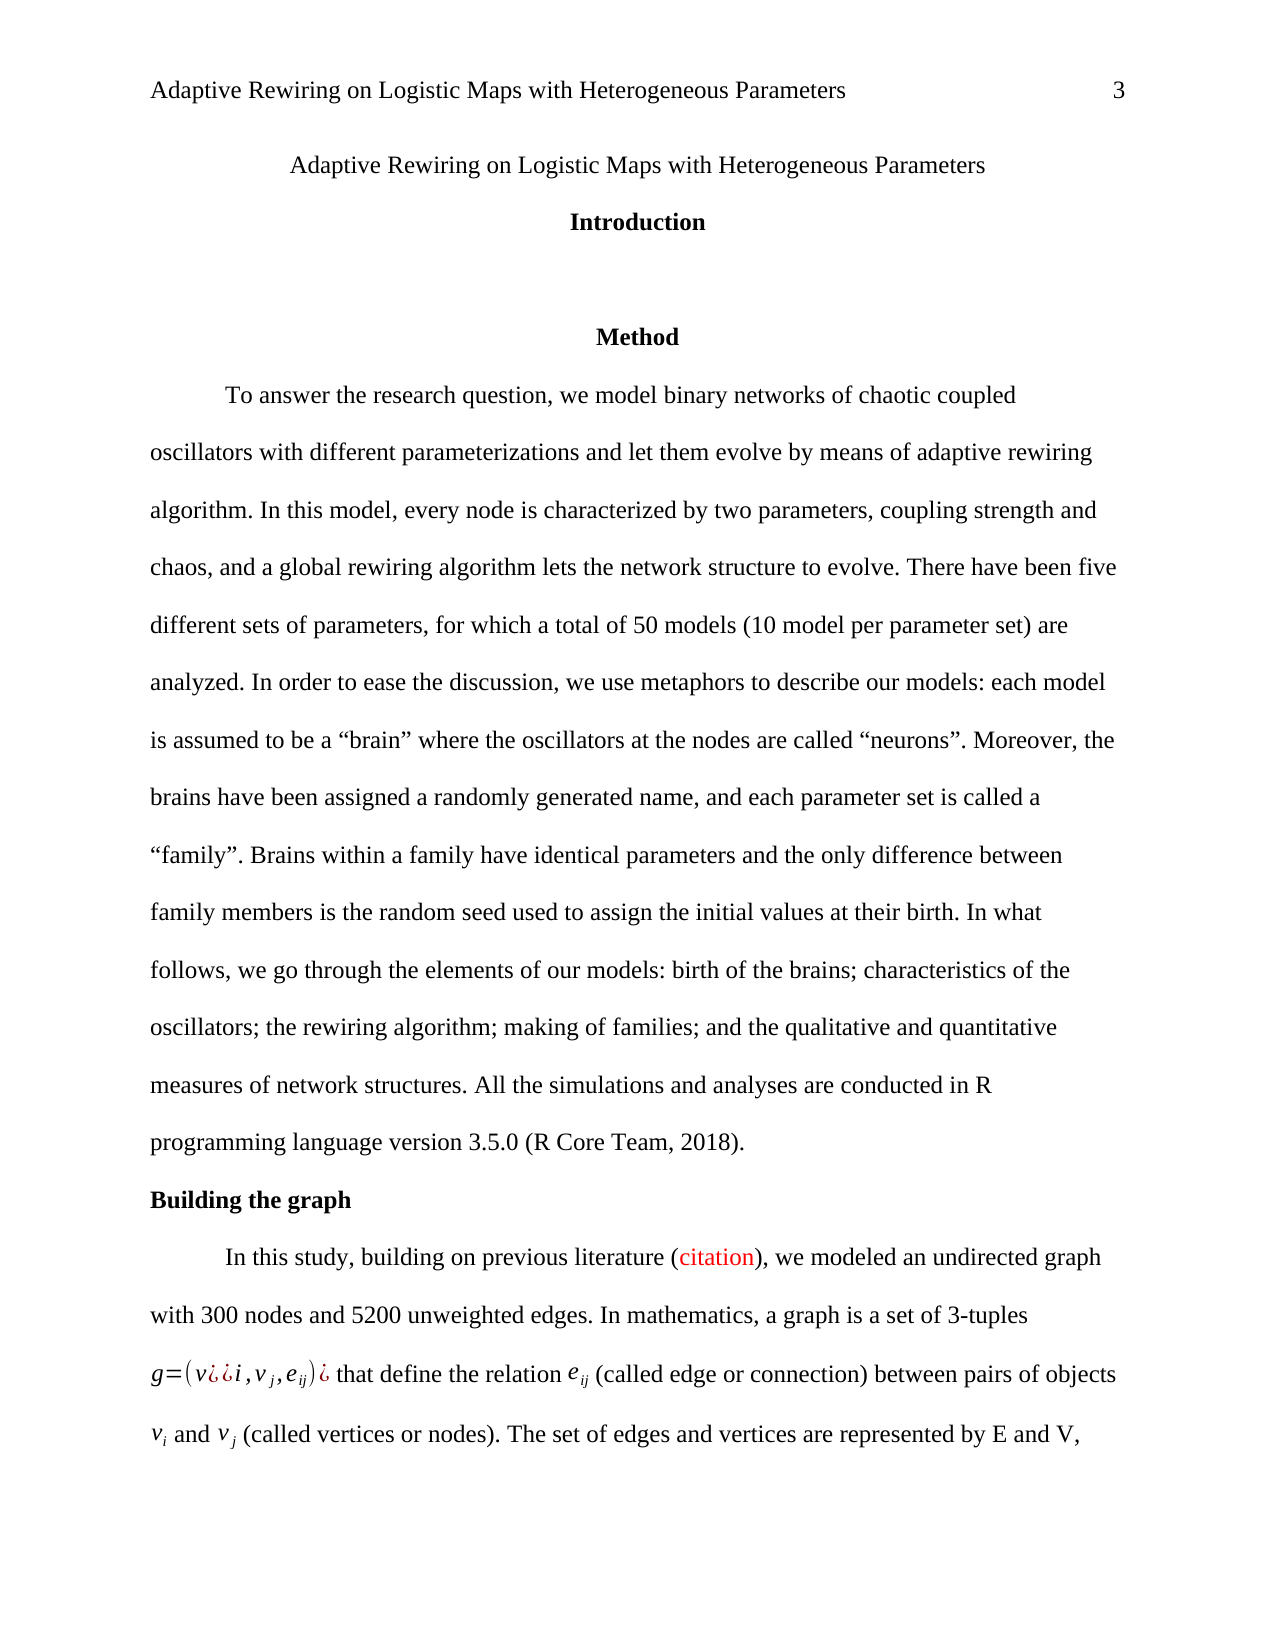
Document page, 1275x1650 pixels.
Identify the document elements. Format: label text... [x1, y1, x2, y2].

text To answer the research question, we model binary networks of chaotic coupled oscillators with different parameterizations and let them evolve by means of adaptive rewiring algorithm. In this model, every node is characterized by two parameters, coupling strength and chaos, and a global rewiring algorithm lets the network structure to evolve. There have been five different sets of parameters, for which a total of 50 models (10 model per parameter set) are analyzed. In order to ease the discussion, we use metaphors to describe our models: each model is assumed to be a “brain” where the oscillators at the nodes are called “neurons”. Moreover, the brains have been assigned a randomly generated name, and each parameter set is called a “family”. Brains within a family have identical parameters and the only difference between family members is the random seed used to assign the initial values at their birth. In what follows, we go through the elements of our models: birth of the brains; characteristics of the oscillators; the rewiring algorithm; making of families; and the qualitative and quantitative measures of network structures. All the simulations and analyses are conducted in R programming language version 3.5.0 (R Core Team, 2018). [150, 380, 1125, 1156]
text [150, 1242, 1125, 1449]
subtitle Building the graph [150, 1185, 1125, 1214]
title Adaptive Rewiring on Logistic Maps with Heterogeneous Parameters [150, 150, 1125, 179]
subtitle Introduction [150, 207, 1125, 236]
subtitle Method [150, 322, 1125, 351]
